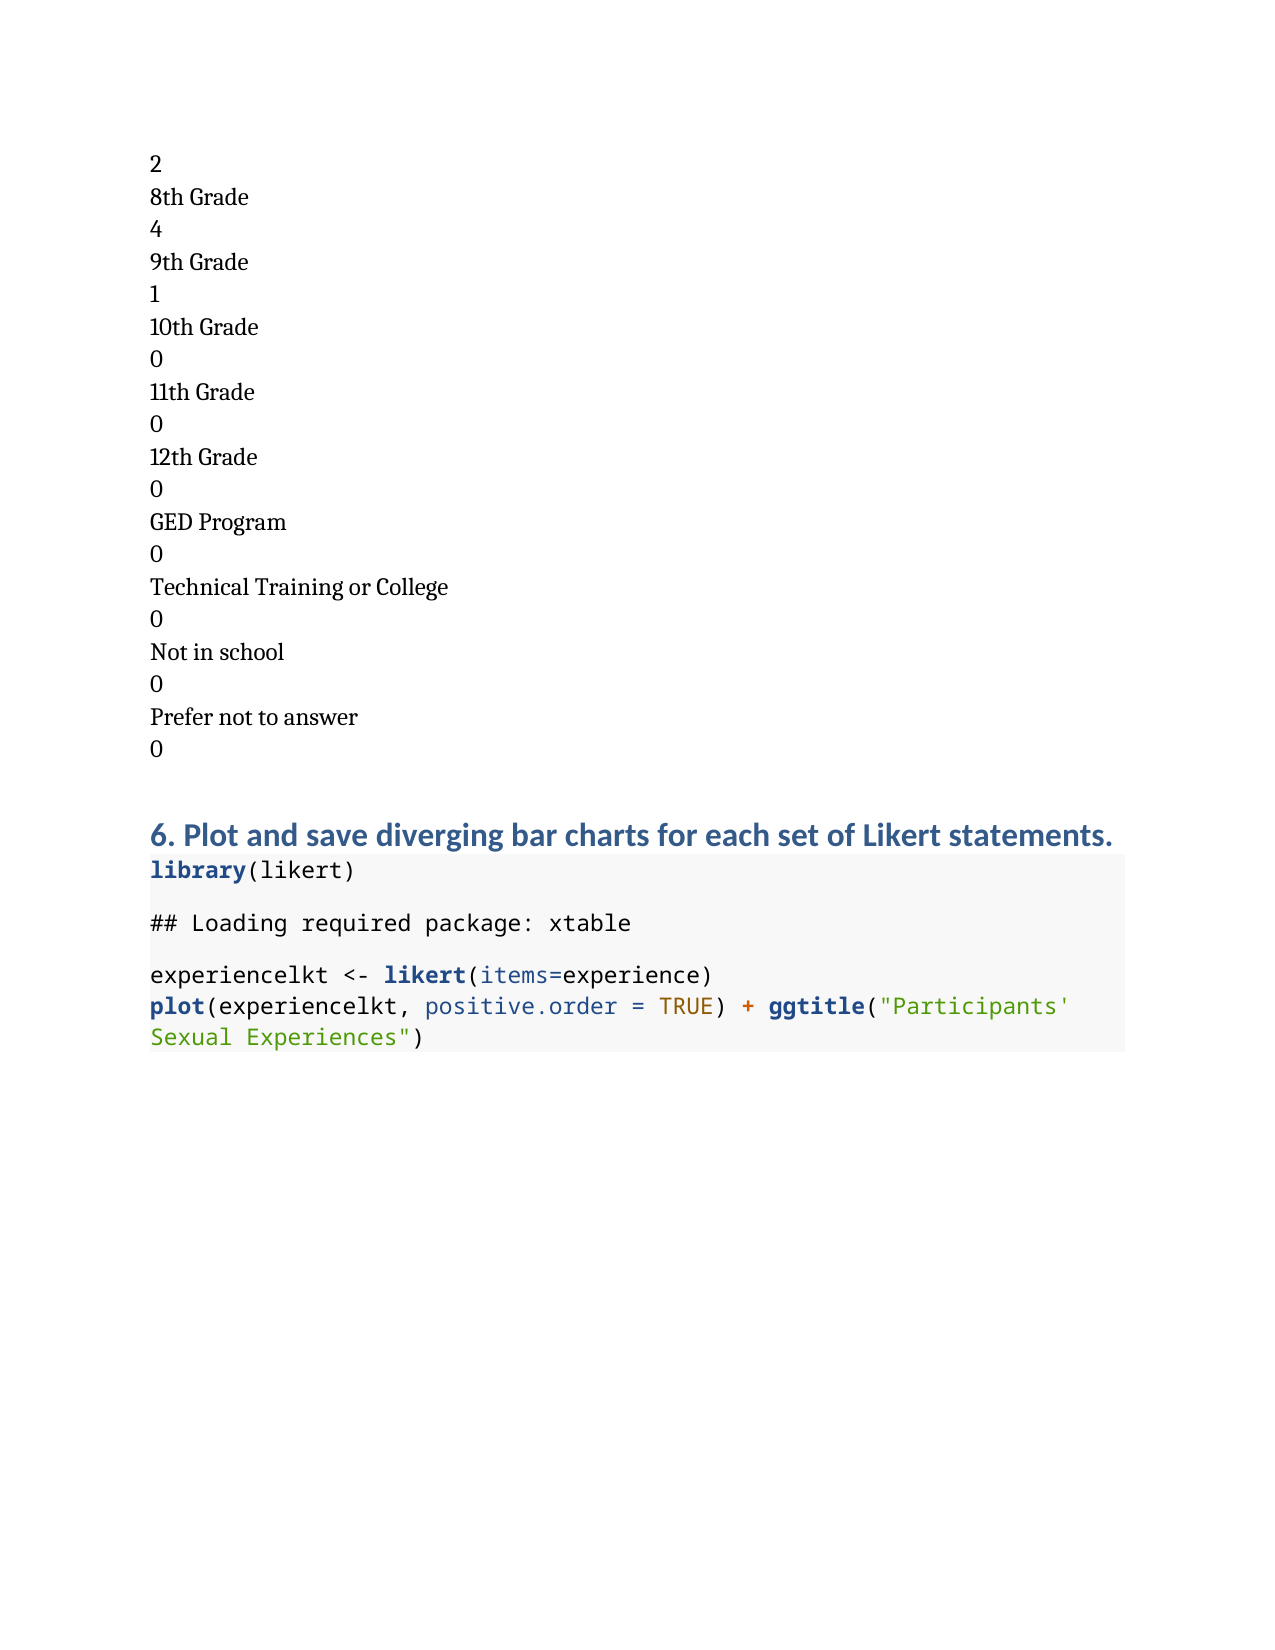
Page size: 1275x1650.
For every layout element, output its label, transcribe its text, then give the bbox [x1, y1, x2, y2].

text 0 [150, 345, 1125, 374]
text 11th Grade [150, 377, 1125, 406]
text ## Loading required package: xtable [150, 907, 1125, 938]
text library(likert) [150, 854, 1125, 886]
text 0 [150, 735, 1125, 764]
text Technical Training or College [150, 572, 1125, 601]
text Prefer not to answer [150, 702, 1125, 731]
text 2 [150, 150, 1125, 179]
text 8th Grade [150, 182, 1125, 211]
text Not in school [150, 637, 1125, 666]
text 1 [150, 280, 1125, 309]
text 0 [150, 475, 1125, 504]
subtitle 6. Plot and save diverging bar charts for each set of Likert statements. [150, 814, 1125, 854]
text 9th Grade [150, 247, 1125, 276]
text 4 [150, 215, 1125, 244]
text 10th Grade [150, 312, 1125, 341]
text 0 [150, 410, 1125, 439]
text 12th Grade [150, 442, 1125, 471]
text experiencelkt <- likert(items=experience) plot(experiencelkt, positive.order = TRUE) + ggtitle("Participants' Sexual Experiences") [425, 959, 1125, 1052]
text GED Program [150, 507, 1125, 536]
text 0 [150, 605, 1125, 634]
text 0 [150, 540, 1125, 569]
text 0 [150, 670, 1125, 699]
